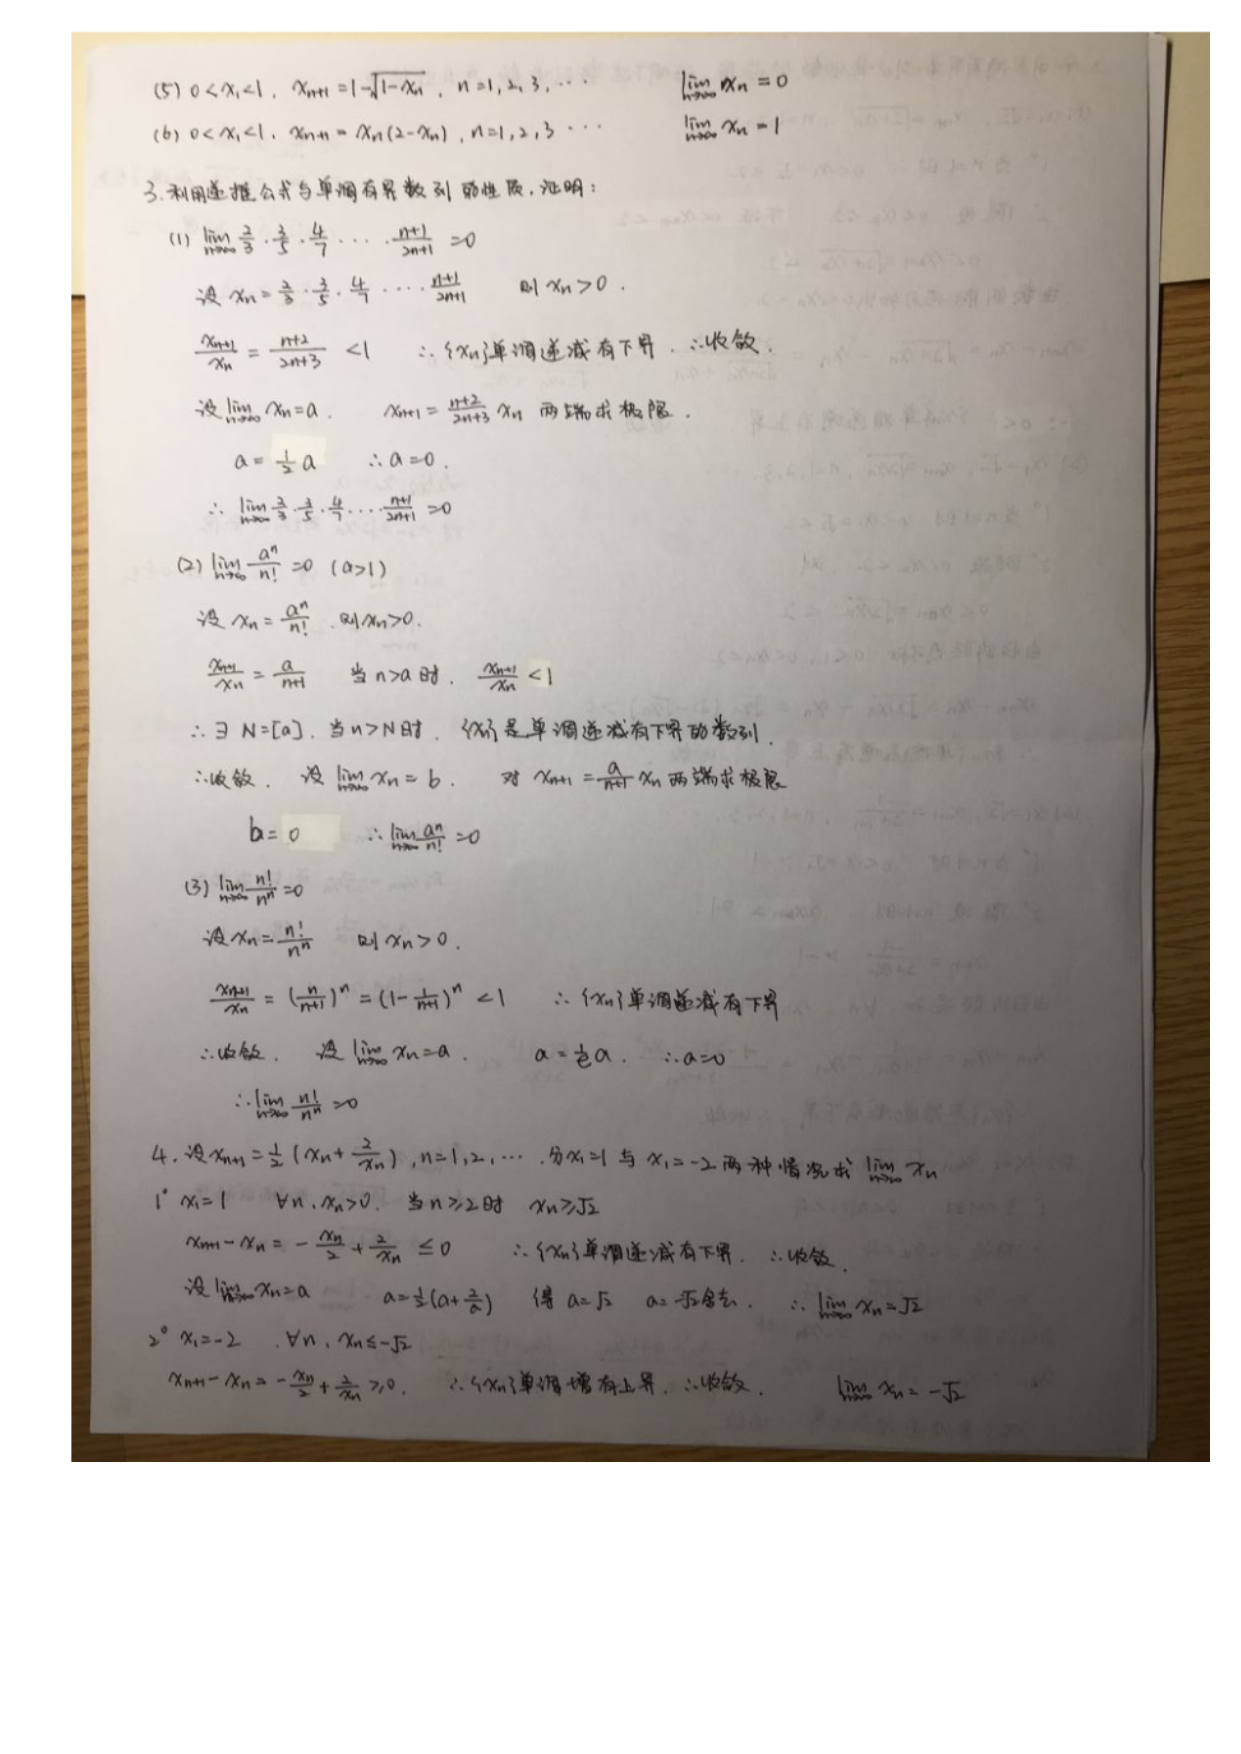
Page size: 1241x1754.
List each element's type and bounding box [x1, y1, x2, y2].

picture [72, 33, 1208, 1462]
